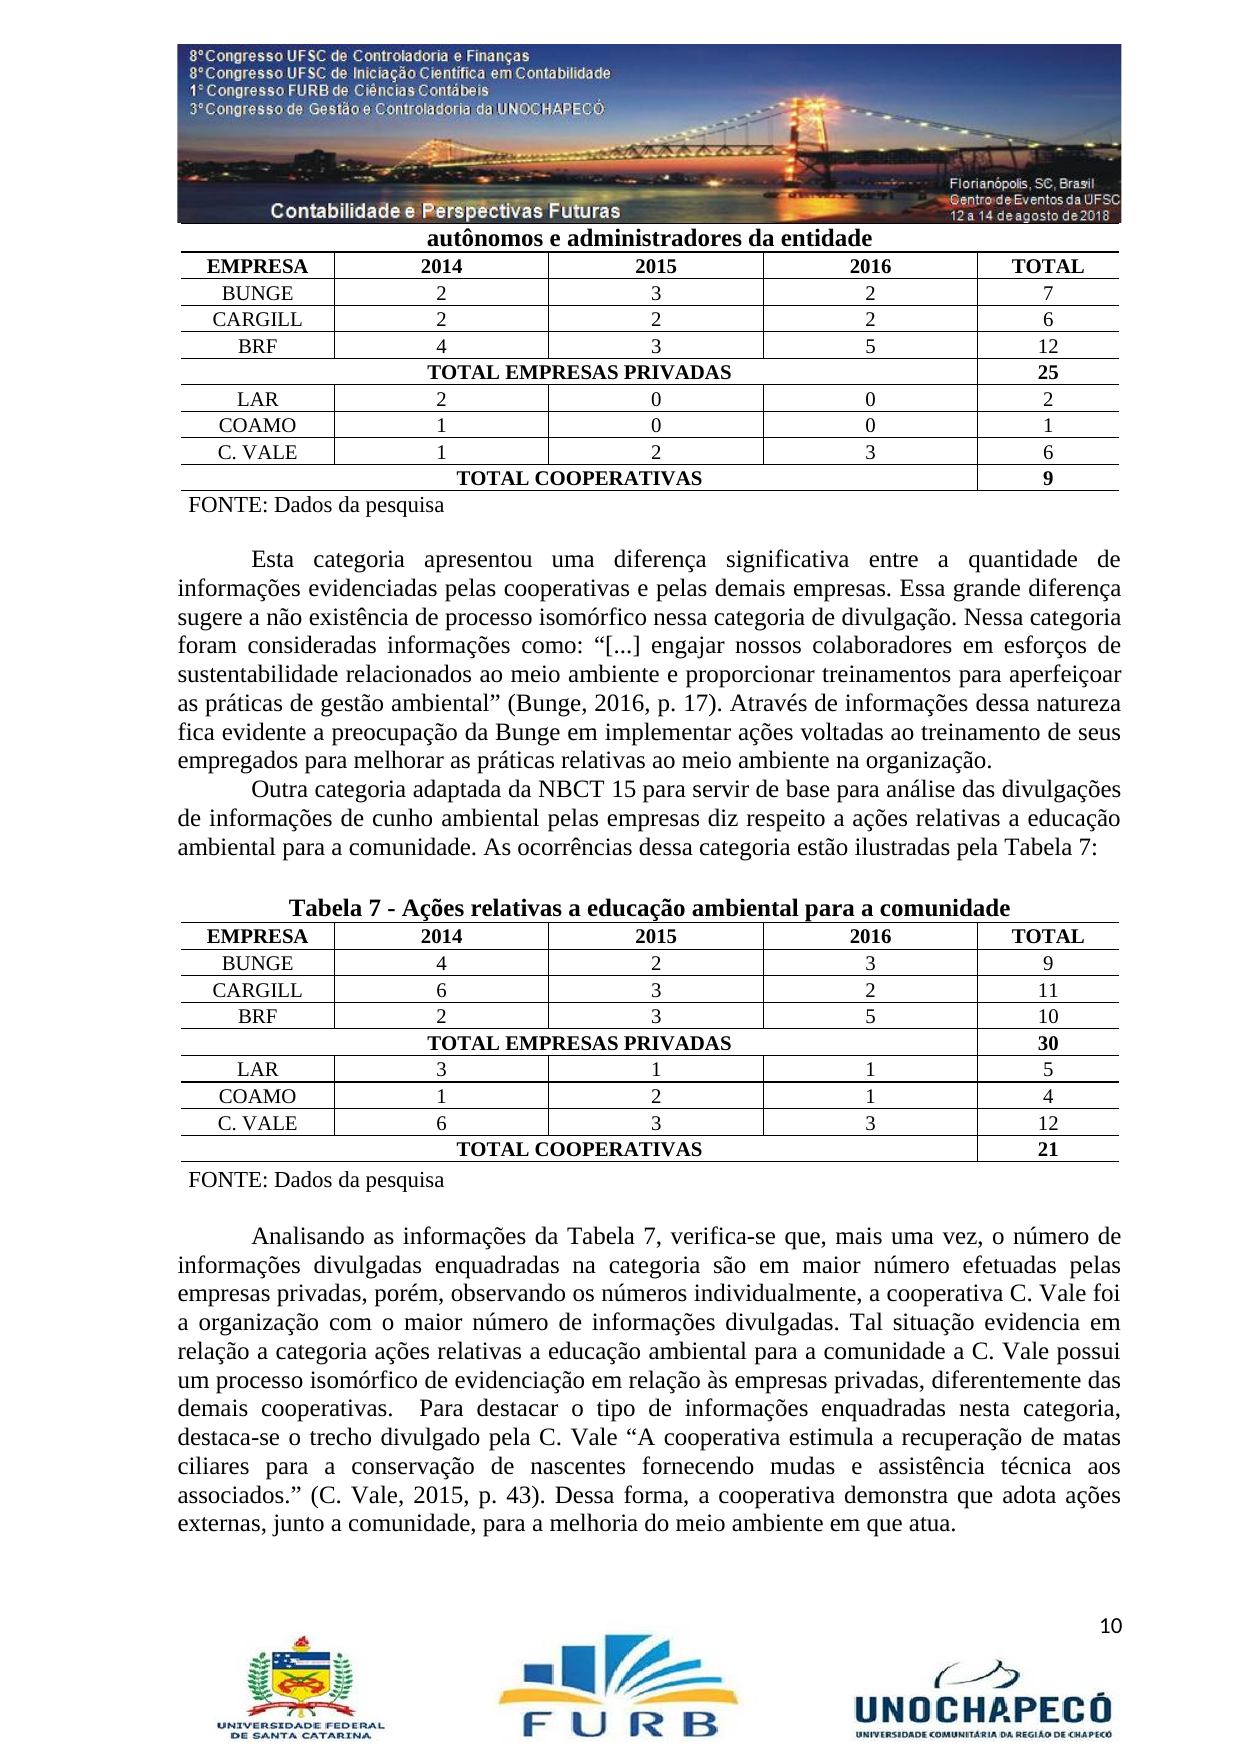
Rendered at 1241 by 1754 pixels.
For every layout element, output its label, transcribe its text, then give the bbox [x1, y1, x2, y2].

table_cell 3 [549, 279, 763, 304]
table_cell 2016 [764, 253, 977, 278]
table_cell 6 [978, 438, 1118, 464]
table_cell LAR [181, 385, 334, 411]
table_cell 3 [549, 1003, 763, 1028]
table_cell 1 [335, 412, 548, 437]
table_cell 2014 [335, 253, 548, 278]
table_cell 5 [764, 1003, 977, 1028]
table_cell 2 [978, 385, 1118, 411]
text Esta categoria apresentou uma diferença significativa entre a quantidade de informações evidenciadas pelas cooperativas e pelas demais empresas. Essa grande diferença sugere a não existência de processo isomórfico nessa categoria de divulgação. Nessa categoria foram consideradas informações como: “[...] engajar nossos colaboradores em esforços de sustentabilidade relacionados ao meio ambiente e proporcionar treinamentos para aperfeiçoar as práticas de gestão ambiental” (Bunge, 2016, p. 17). Através de informações dessa natureza fica evidente a preocupação da Bunge em implementar ações voltadas ao treinamento de seus empregados para melhorar as práticas relativas ao meio ambiente na organização. [177, 544, 1122, 774]
table_cell 6 [335, 1109, 548, 1134]
table_cell 1 [335, 1083, 548, 1108]
table_cell 2016 [764, 923, 977, 948]
text Analisando as informações da Tabela 7, verifica-se que, mais uma vez, o número de informações divulgadas enquadradas na categoria são em maior número efetuadas pelas empresas privadas, porém, observando os números individualmente, a cooperativa C. Vale foi a organização com o maior número de informações divulgadas. Tal situação evidencia em relação a categoria ações relativas a educação ambiental para a comunidade a C. Vale possui um processo isomórfico de evidenciação em relação às empresas privadas, diferentemente das demais cooperativas. Para destacar o tipo de informações enquadradas nesta categoria, destaca-se o trecho divulgado pela C. Vale “A cooperativa estimula a recuperação de matas ciliares para a conservação de nascentes fornecendo mudas e assistência técnica aos associados.” (C. Vale, 2015, p. 43). Dessa forma, a cooperativa demonstra que adota ações externas, junto a comunidade, para a melhoria do meio ambiente em que atua. [177, 1221, 1122, 1537]
table_cell 2 [764, 976, 977, 1002]
table_cell FONTE: Dados da pesquisa [181, 1162, 1118, 1192]
table_cell BRF [181, 332, 334, 358]
table_cell 2 [549, 950, 763, 975]
table_cell 1 [335, 438, 548, 464]
table_cell TOTAL EMPRESAS PRIVADAS [181, 1029, 977, 1055]
table_cell 1 [549, 1056, 763, 1081]
table_cell 21 [978, 1136, 1118, 1161]
table_cell BRF [181, 1003, 334, 1028]
table_cell 6 [978, 306, 1118, 331]
table_header Tabela 6 - Ações relativas a educação ambiental para empregados, terceirizados, autônomos e administradores da entidade [181, 224, 1118, 251]
table_cell C. VALE [181, 438, 334, 464]
table_cell 2015 [549, 923, 763, 948]
table_cell 3 [764, 950, 977, 975]
picture [207, 1621, 1120, 1742]
table_cell EMPRESA [181, 253, 334, 278]
table_cell 5 [764, 332, 977, 358]
table_cell 1 [764, 1056, 977, 1081]
table_cell 3 [764, 1109, 977, 1134]
table_cell 2 [335, 385, 548, 411]
table_cell 0 [764, 412, 977, 437]
table_cell 3 [549, 1109, 763, 1134]
table_cell 2 [549, 438, 763, 464]
table_cell 9 [978, 465, 1118, 490]
table_cell 6 [335, 976, 548, 1002]
table_cell FONTE: Dados da pesquisa [181, 491, 1118, 544]
table_cell TOTAL EMPRESAS PRIVADAS [181, 359, 977, 384]
table_cell TOTAL COOPERATIVAS [181, 1136, 977, 1161]
table_cell 2 [764, 279, 977, 304]
table_cell 2 [764, 306, 977, 331]
table_cell BUNGE [181, 279, 334, 304]
table_cell TOTAL COOPERATIVAS [181, 465, 977, 490]
table_cell LAR [181, 1056, 334, 1081]
table_cell 30 [978, 1029, 1118, 1055]
table_cell EMPRESA [181, 923, 334, 948]
table_cell TOTAL [978, 253, 1118, 278]
table_cell 2 [335, 1003, 548, 1028]
table_cell COAMO [181, 1083, 334, 1108]
table_cell 7 [978, 279, 1118, 304]
picture [177, 44, 1122, 223]
table_cell 10 [978, 1003, 1118, 1028]
table_cell 1 [978, 412, 1118, 437]
table_cell 0 [549, 412, 763, 437]
table_cell 0 [549, 385, 763, 411]
table_cell 2 [335, 279, 548, 304]
table_cell BUNGE [181, 950, 334, 975]
table_cell TOTAL [978, 923, 1118, 948]
table_cell 12 [978, 332, 1118, 358]
table_cell 0 [764, 385, 977, 411]
table_cell 2014 [335, 923, 548, 948]
table_cell 3 [764, 438, 977, 464]
table_cell 9 [978, 950, 1118, 975]
table_cell 2015 [549, 253, 763, 278]
table_cell 1 [764, 1083, 977, 1108]
table_cell 11 [978, 976, 1118, 1002]
table_cell 4 [335, 950, 548, 975]
table_cell 3 [335, 1056, 548, 1081]
table_cell 4 [335, 332, 548, 358]
table_cell 2 [549, 306, 763, 331]
table_cell 2 [549, 1083, 763, 1108]
table_cell CARGILL [181, 976, 334, 1002]
table_header Tabela 7 - Ações relativas a educação ambiental para a comunidade [181, 889, 1118, 922]
picture [1113, 1621, 1119, 1632]
table_cell 25 [978, 359, 1118, 384]
table_cell COAMO [181, 412, 334, 437]
table_cell 12 [978, 1109, 1118, 1134]
text Outra categoria adaptada da NBCT 15 para servir de base para análise das divulgações de informações de cunho ambiental pelas empresas diz respeito a ações relativas a educação ambiental para a comunidade. As ocorrências dessa categoria estão ilustradas pela Tabela 7: [177, 774, 1122, 860]
table_cell 3 [549, 976, 763, 1002]
table_cell 3 [549, 332, 763, 358]
table_cell CARGILL [181, 306, 334, 331]
table_cell 2 [335, 306, 548, 331]
table_cell 4 [978, 1083, 1118, 1108]
table_cell C. VALE [181, 1109, 334, 1134]
table_cell 5 [978, 1056, 1118, 1081]
